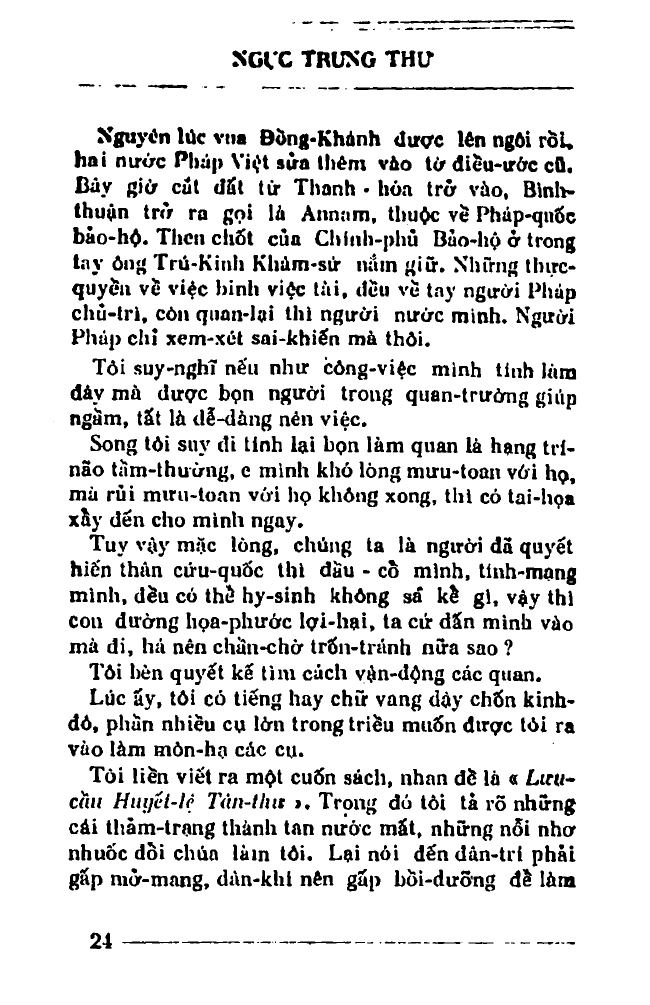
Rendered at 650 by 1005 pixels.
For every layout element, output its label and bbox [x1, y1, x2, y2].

picture [53, 20, 577, 949]
